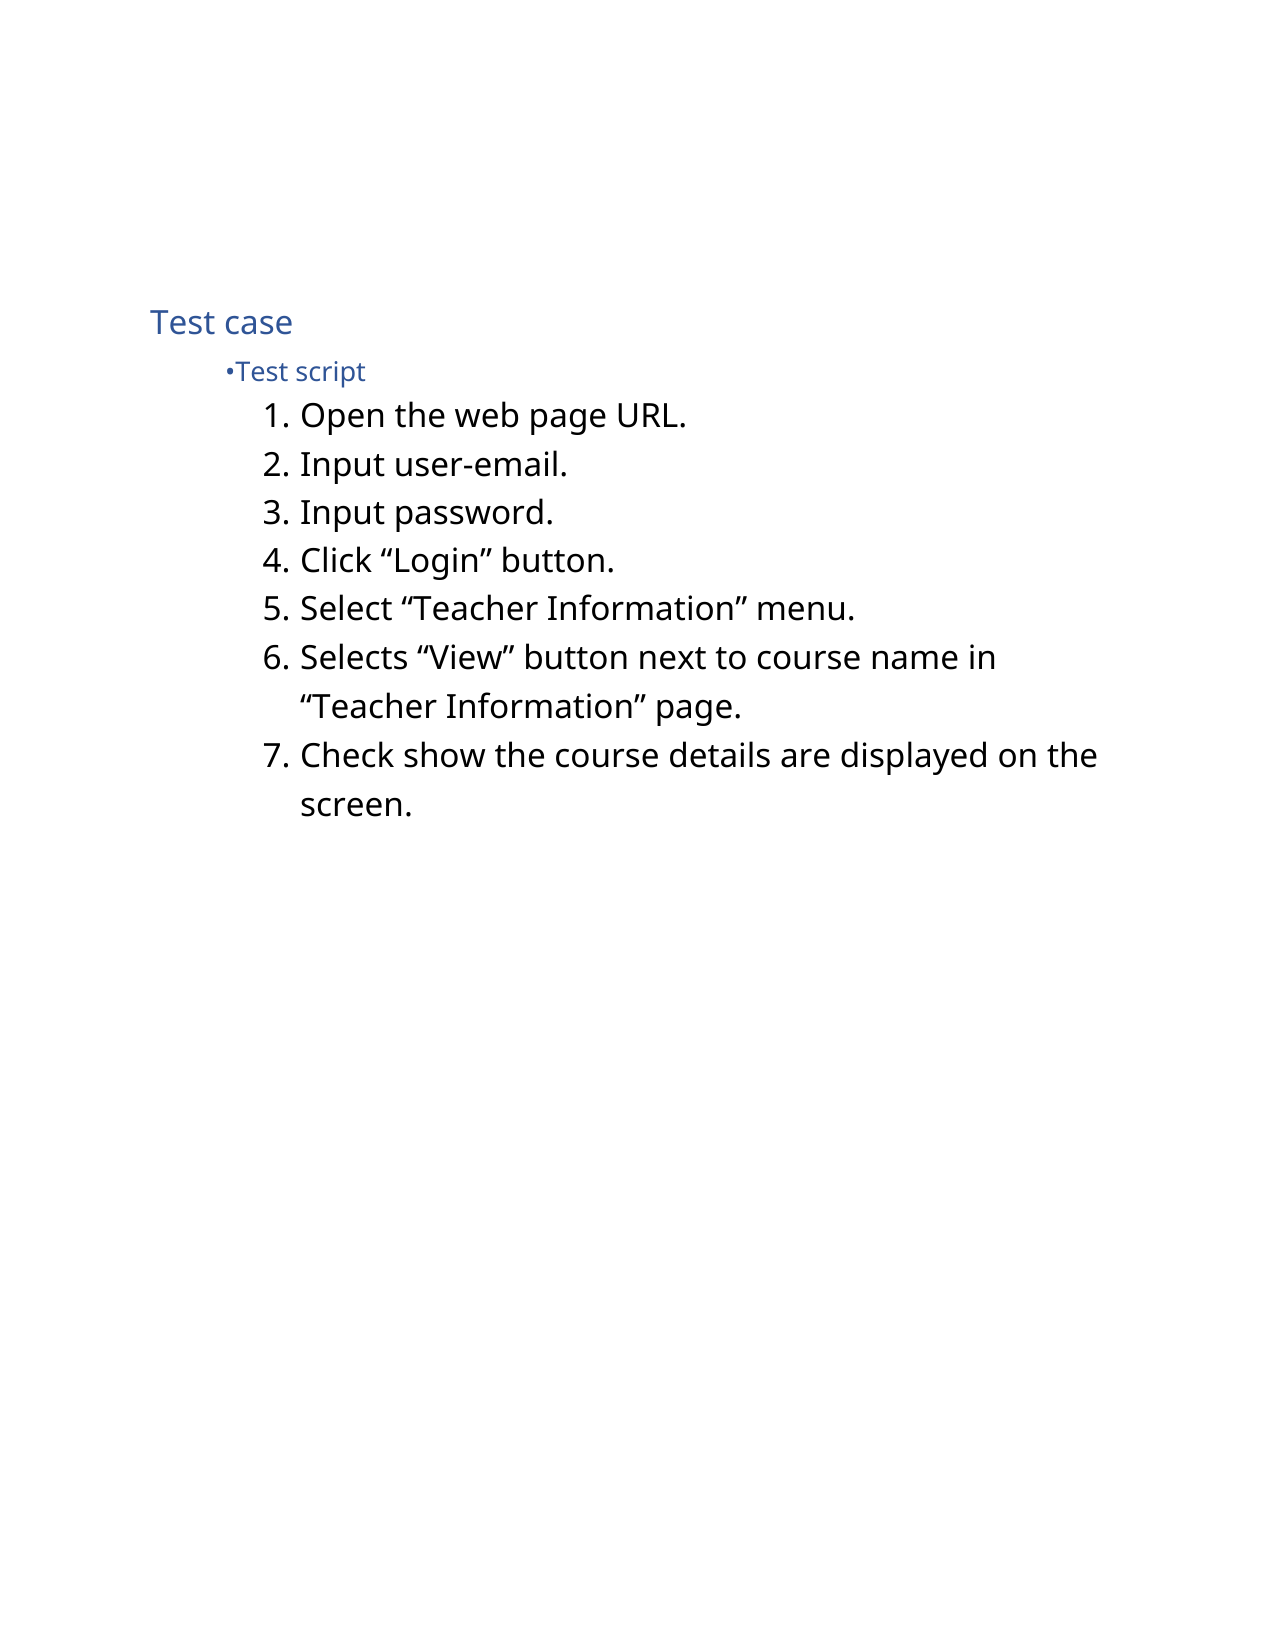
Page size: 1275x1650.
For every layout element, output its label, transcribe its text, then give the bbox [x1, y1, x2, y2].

list Select “Teacher Information” menu. [262, 585, 1125, 631]
subtitle Test case [150, 299, 1125, 344]
list Input password. [262, 489, 1125, 534]
list Check show the course details are displayed on the screen. [262, 732, 1125, 826]
list Selects “View” button next to course name in “Teacher Information” page. [262, 634, 1125, 728]
subtitle •Test script [150, 352, 1125, 389]
list Click “Login” button. [262, 537, 1125, 582]
list Input user-email. [262, 441, 1125, 486]
list Open the web page URL. [262, 392, 1125, 437]
